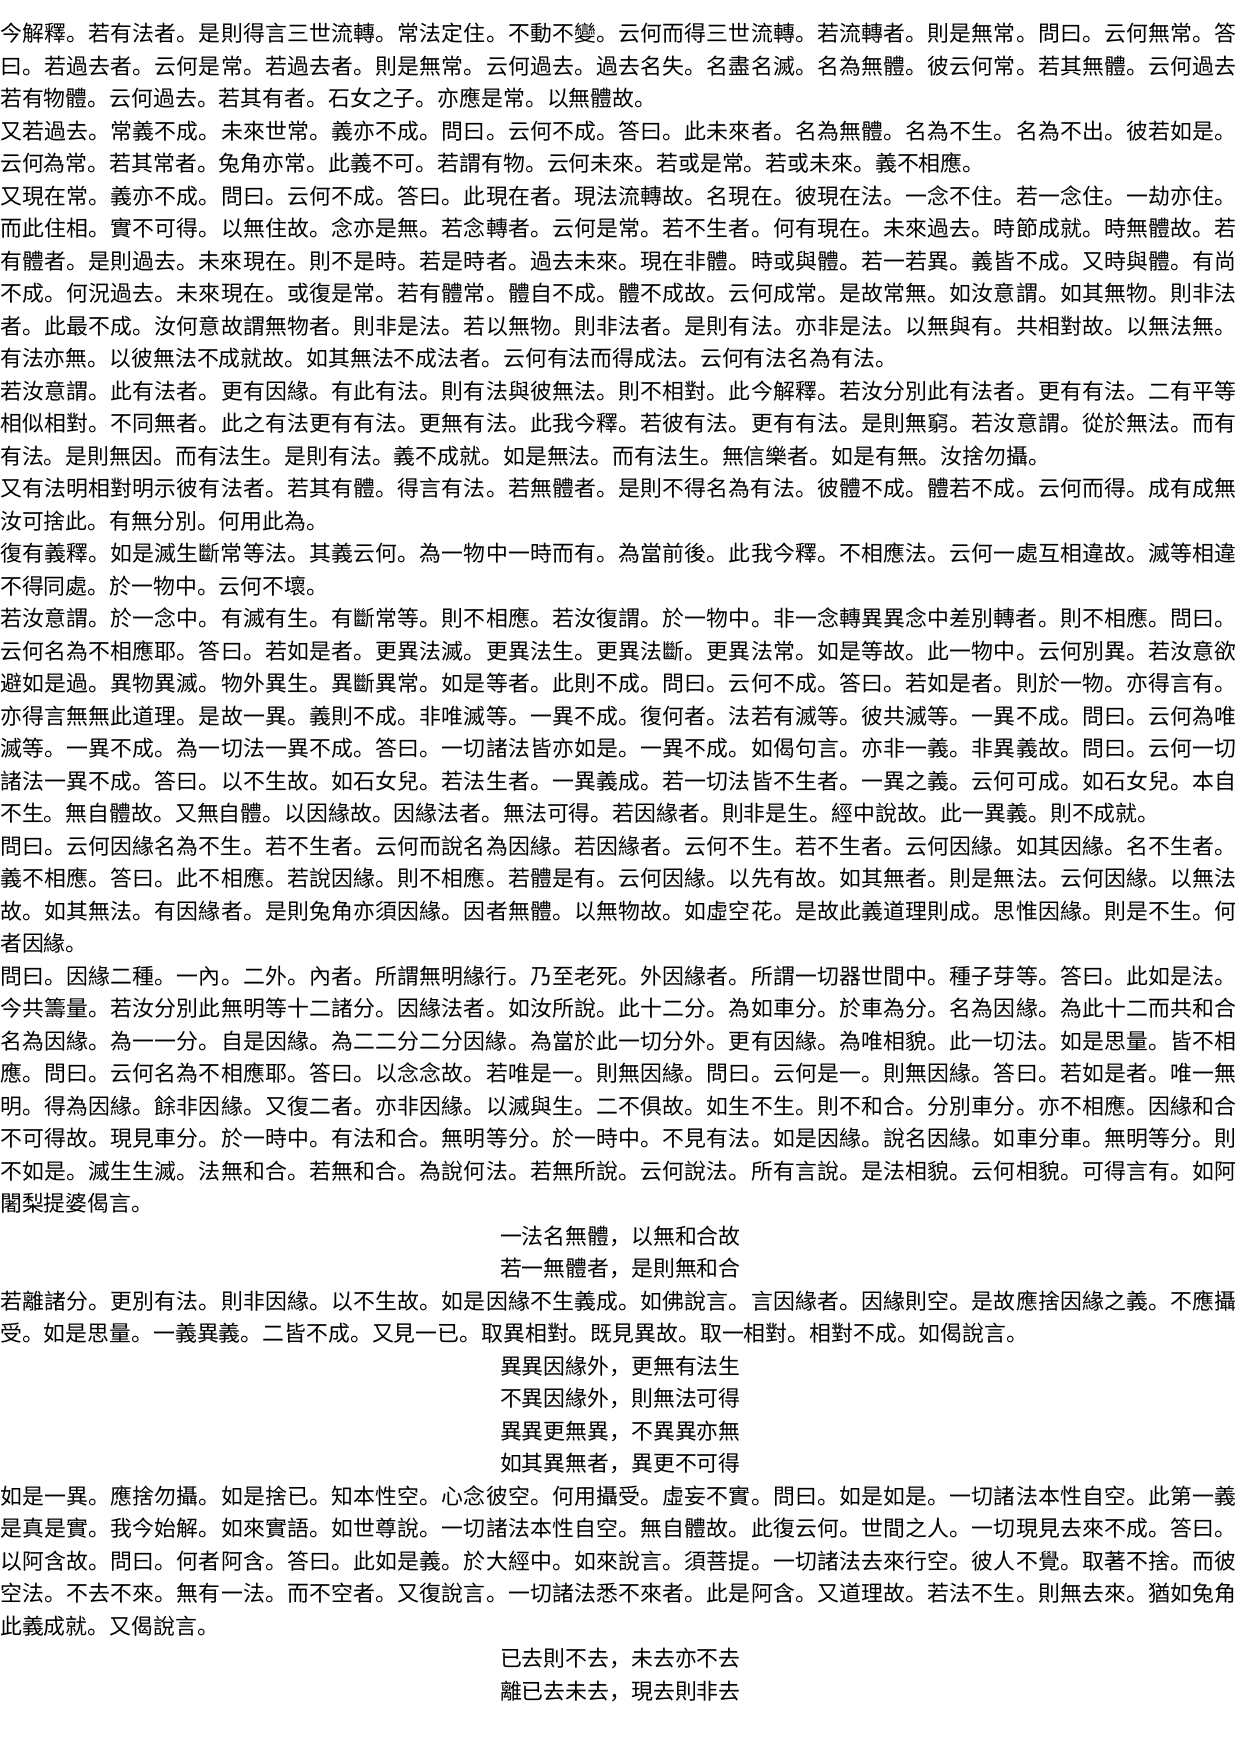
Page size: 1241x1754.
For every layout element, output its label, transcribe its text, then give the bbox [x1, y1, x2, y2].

text 一法名無體，以無和合故 [0, 1218, 1240, 1251]
text 問曰。因緣二種。一內。二外。內者。所謂無明緣行。乃至老死。外因緣者。所謂一切器世間中。種子芽等。答曰。此如是法。今共籌量。若汝分別此無明等十二諸分。因緣法者。如汝所說。此十二分。為如車分。於車為分。名為因緣。為此十二而共和合。名為因緣。為一一分。自是因緣。為二二分二分因緣。為當於此一切分外。更有因緣。為唯相貌。此一切法。如是思量。皆不相應。問曰。云何名為不相應耶。答曰。以念念故。若唯是一。則無因緣。問曰。云何是一。則無因緣。答曰。若如是者。唯一無明。得為因緣。餘非因緣。又復二者。亦非因緣。以滅與生。二不俱故。如生不生。則不和合。分別車分。亦不相應。因緣和合。不可得故。現見車分。於一時中。有法和合。無明等分。於一時中。不見有法。如是因緣。說名因緣。如車分車。無明等分。則不如是。滅生生滅。法無和合。若無和合。為說何法。若無所說。云何說法。所有言說。是法相貌。云何相貌。可得言有。如阿闍梨提婆偈言。 [0, 958, 1240, 1218]
text 又現在常。義亦不成。問曰。云何不成。答曰。此現在者。現法流轉故。名現在。彼現在法。一念不住。若一念住。一劫亦住。而此住相。實不可得。以無住故。念亦是無。若念轉者。云何是常。若不生者。何有現在。未來過去。時節成就。時無體故。若有體者。是則過去。未來現在。則不是時。若是時者。過去未來。現在非體。時或與體。若一若異。義皆不成。又時與體。有尚不成。何況過去。未來現在。或復是常。若有體常。體自不成。體不成故。云何成常。是故常無。如汝意謂。如其無物。則非法者。此最不成。汝何意故謂無物者。則非是法。若以無物。則非法者。是則有法。亦非是法。以無與有。共相對故。以無法無。有法亦無。以彼無法不成就故。如其無法不成法者。云何有法而得成法。云何有法名為有法。 [0, 178, 1240, 373]
text 異異因緣外，更無有法生 [0, 1348, 1240, 1381]
text 問曰。云何因緣名為不生。若不生者。云何而說名為因緣。若因緣者。云何不生。若不生者。云何因緣。如其因緣。名不生者。義不相應。答曰。此不相應。若說因緣。則不相應。若體是有。云何因緣。以先有故。如其無者。則是無法。云何因緣。以無法故。如其無法。有因緣者。是則兔角亦須因緣。因者無體。以無物故。如虛空花。是故此義道理則成。思惟因緣。則是不生。何者因緣。 [0, 828, 1240, 958]
text 異異更無異，不異異亦無 [0, 1413, 1240, 1446]
text 若離諸分。更別有法。則非因緣。以不生故。如是因緣不生義成。如佛說言。言因緣者。因緣則空。是故應捨因緣之義。不應攝受。如是思量。一義異義。二皆不成。又見一已。取異相對。既見異故。取一相對。相對不成。如偈說言。 [0, 1283, 1240, 1348]
text 若一無體者，是則無和合 [0, 1251, 1240, 1283]
text 又若過去。常義不成。未來世常。義亦不成。問曰。云何不成。答曰。此未來者。名為無體。名為不生。名為不出。彼若如是。云何為常。若其常者。兔角亦常。此義不可。若謂有物。云何未來。若或是常。若或未來。義不相應。 [0, 113, 1240, 178]
text 若汝意謂。於一念中。有滅有生。有斷常等。則不相應。若汝復謂。於一物中。非一念轉異異念中差別轉者。則不相應。問曰。云何名為不相應耶。答曰。若如是者。更異法滅。更異法生。更異法斷。更異法常。如是等故。此一物中。云何別異。若汝意欲避如是過。異物異滅。物外異生。異斷異常。如是等者。此則不成。問曰。云何不成。答曰。若如是者。則於一物。亦得言有。亦得言無無此道理。是故一異。義則不成。非唯滅等。一異不成。復何者。法若有滅等。彼共滅等。一異不成。問曰。云何為唯滅等。一異不成。為一切法一異不成。答曰。一切諸法皆亦如是。一異不成。如偈句言。亦非一義。非異義故。問曰。云何一切諸法一異不成。答曰。以不生故。如石女兒。若法生者。一異義成。若一切法皆不生者。一異之義。云何可成。如石女兒。本自不生。無自體故。又無自體。以因緣故。因緣法者。無法可得。若因緣者。則非是生。經中說故。此一異義。則不成就。 [0, 601, 1240, 828]
text 如其異無者，異更不可得 [0, 1446, 1240, 1478]
text 復有義釋。如是滅生斷常等法。其義云何。為一物中一時而有。為當前後。此我今釋。不相應法。云何一處互相違故。滅等相違。不得同處。於一物中。云何不壞。 [0, 536, 1240, 601]
text 不異因緣外，則無法可得 [0, 1381, 1240, 1413]
text 已去則不去，未去亦不去 [0, 1641, 1240, 1673]
text 若汝意謂。此有法者。更有因緣。有此有法。則有法與彼無法。則不相對。此今解釋。若汝分別此有法者。更有有法。二有平等相似相對。不同無者。此之有法更有有法。更無有法。此我今釋。若彼有法。更有有法。是則無窮。若汝意謂。從於無法。而有有法。是則無因。而有法生。是則有法。義不成就。如是無法。而有法生。無信樂者。如是有無。汝捨勿攝。 [0, 373, 1240, 471]
text 離已去未去，現去則非去 [0, 1673, 1240, 1706]
text 如是一異。應捨勿攝。如是捨已。知本性空。心念彼空。何用攝受。虛妄不實。問曰。如是如是。一切諸法本性自空。此第一義。是真是實。我今始解。如來實語。如世尊說。一切諸法本性自空。無自體故。此復云何。世間之人。一切現見去來不成。答曰。以阿含故。問曰。何者阿含。答曰。此如是義。於大經中。如來說言。須菩提。一切諸法去來行空。彼人不覺。取著不捨。而彼空法。不去不來。無有一法。而不空者。又復說言。一切諸法悉不來者。此是阿含。又道理故。若法不生。則無去來。猶如兔角。此義成就。又偈說言。 [0, 1478, 1240, 1641]
text 又有法明相對明示彼有法者。若其有體。得言有法。若無體者。是則不得名為有法。彼體不成。體若不成。云何而得。成有成無。汝可捨此。有無分別。何用此為。 [0, 471, 1240, 536]
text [0, 16, 1240, 113]
